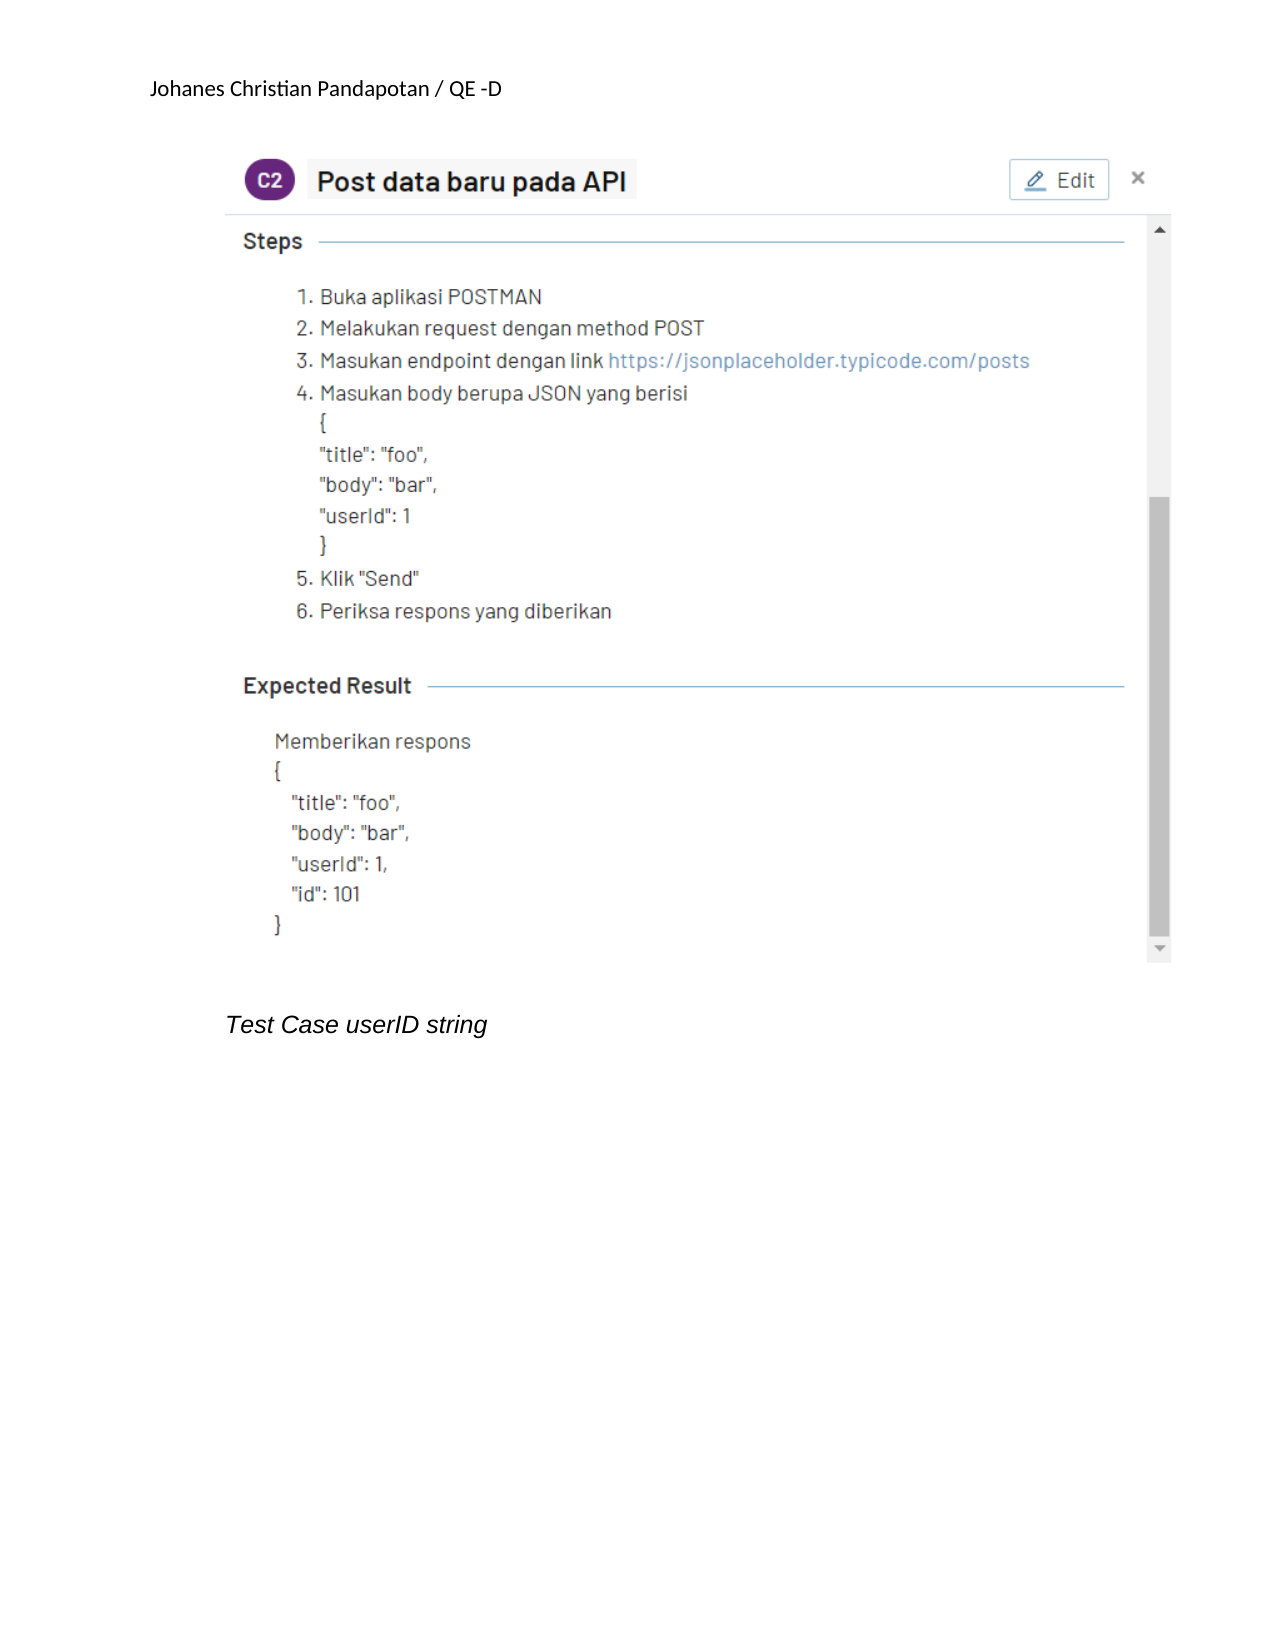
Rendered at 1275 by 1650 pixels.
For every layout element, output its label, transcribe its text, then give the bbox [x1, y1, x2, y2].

picture [225, 150, 1172, 1008]
list Test Case userID string [225, 1010, 1125, 1038]
